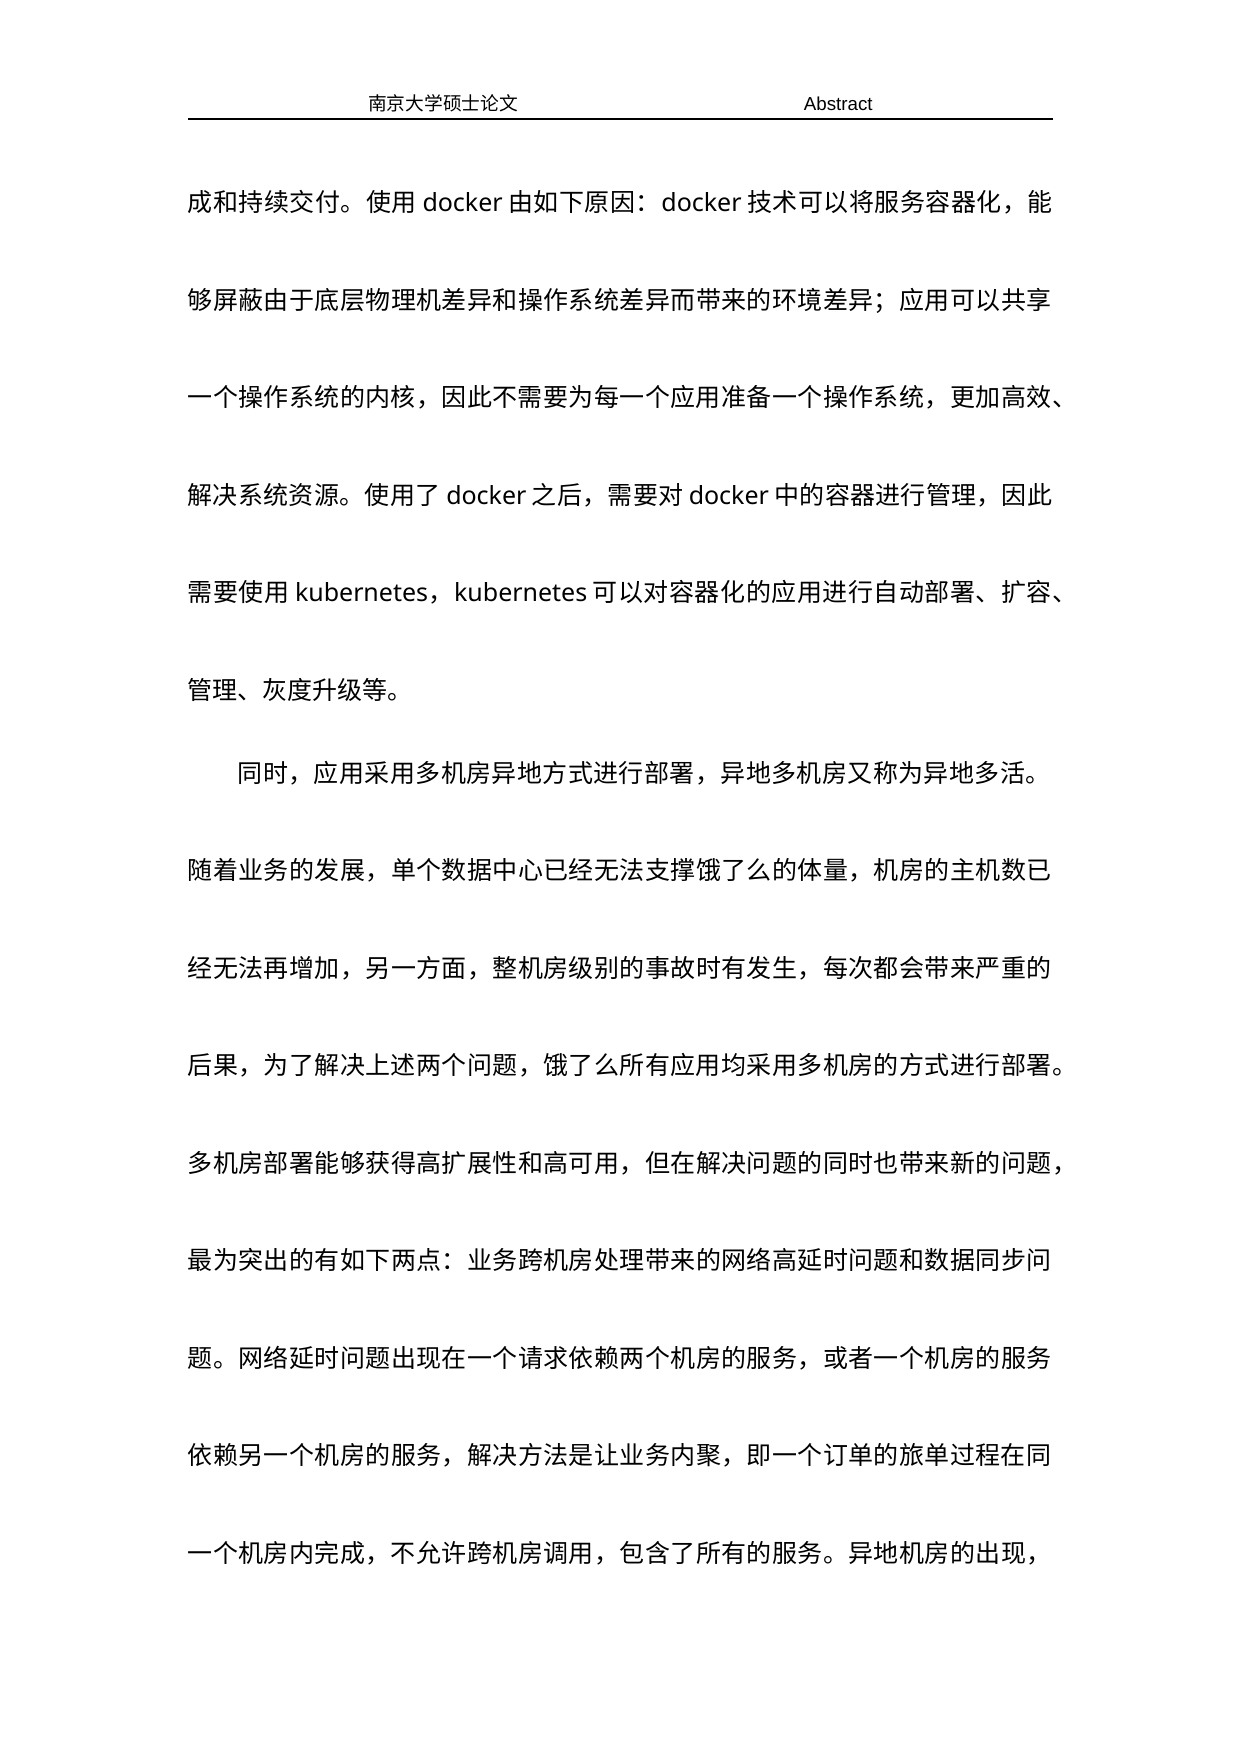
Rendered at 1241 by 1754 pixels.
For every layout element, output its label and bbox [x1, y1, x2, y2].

text [187, 739, 1053, 1584]
text [187, 168, 1053, 721]
